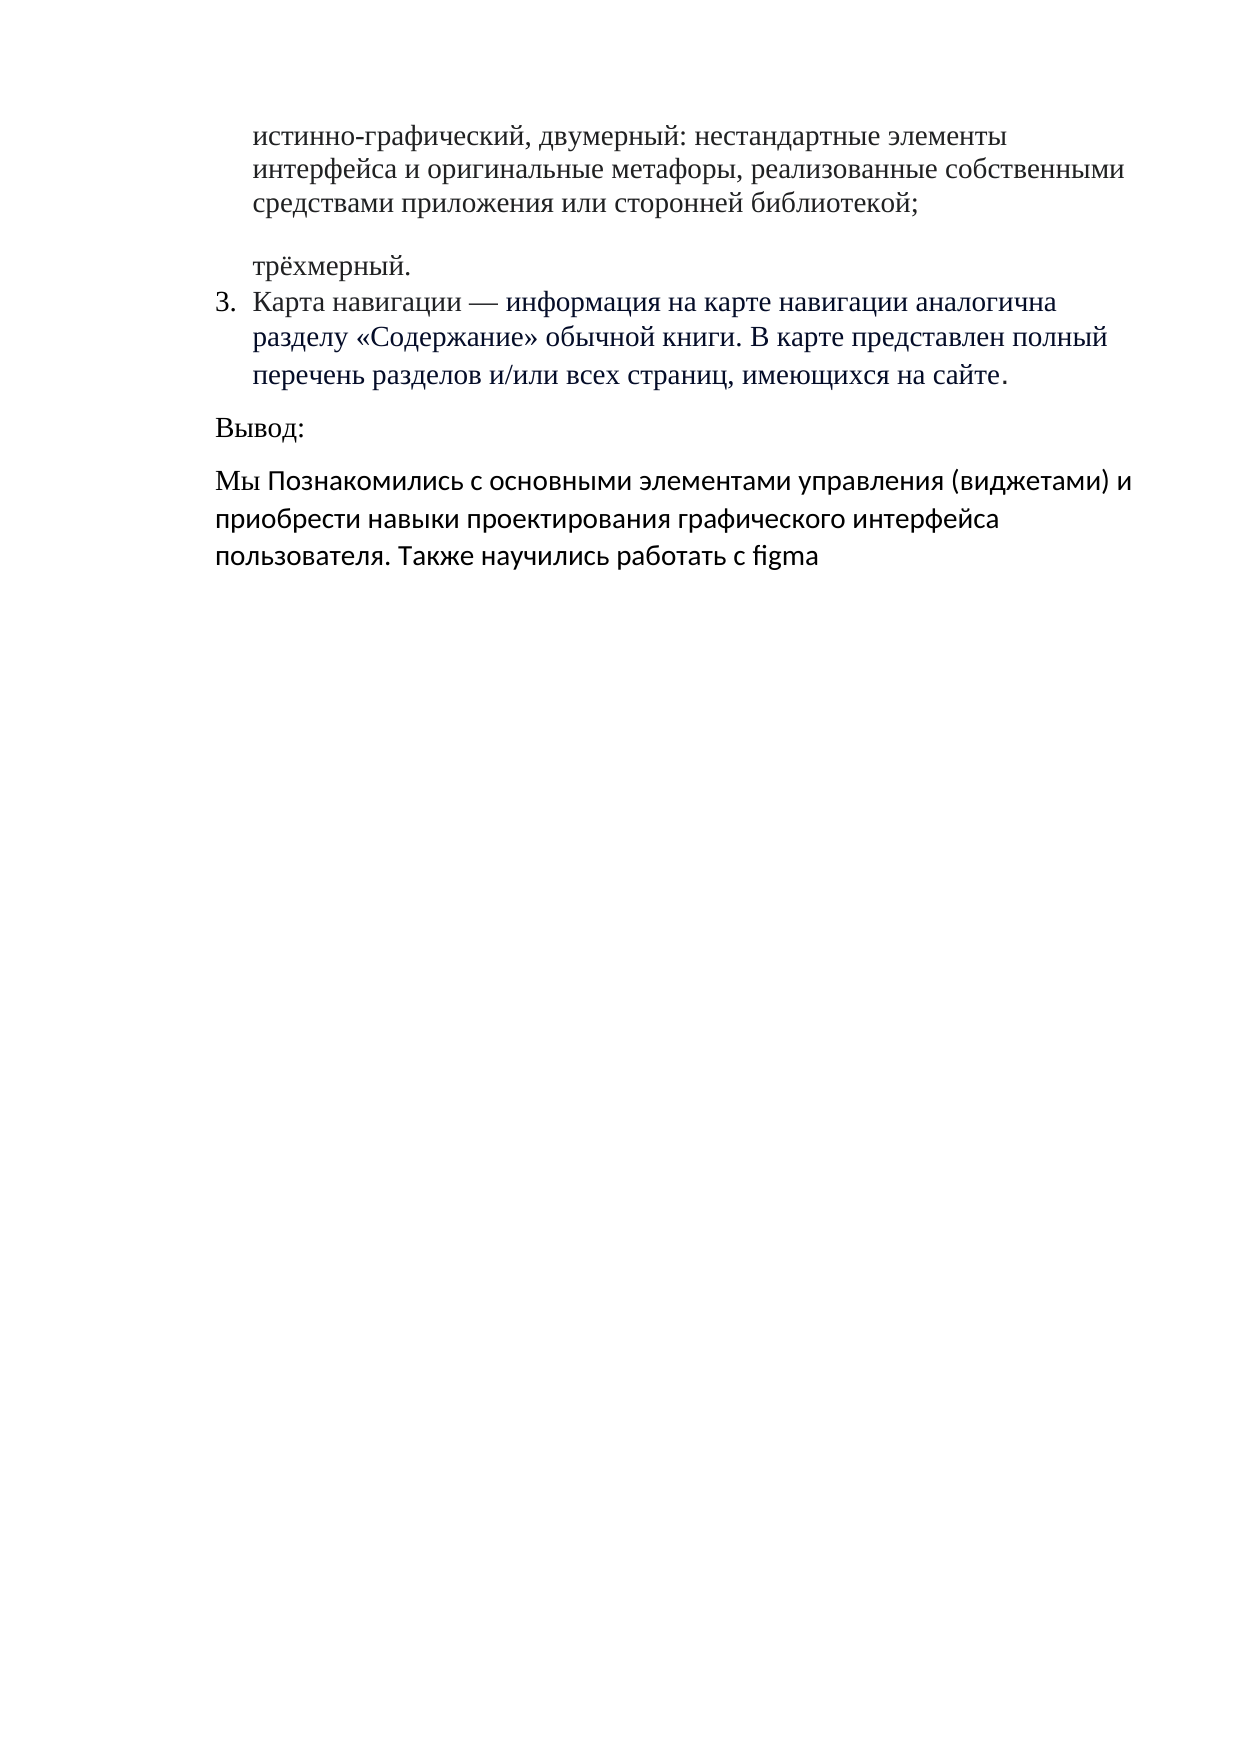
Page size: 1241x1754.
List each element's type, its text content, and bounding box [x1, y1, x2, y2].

text истинно-графический, двумерный: нестандартные элементы интерфейса и оригинальные метафоры, реализованные собственными средствами приложения или сторонней библиотекой; [252, 118, 1152, 219]
text Вывод: [215, 410, 1152, 443]
list Карта навигации — информация на карте навигации аналогична разделу «Содержание» обычной книги. В карте представлен полный перечень разделов и/или всех страниц, имеющихся на сайте. [215, 284, 1152, 391]
text трёхмерный. [252, 248, 1152, 281]
text Мы Познакомились с основными элементами управления (виджетами) и приобрести навыки проектирования графического интерфейса пользователя. Также научились работать с figma [215, 462, 1152, 573]
